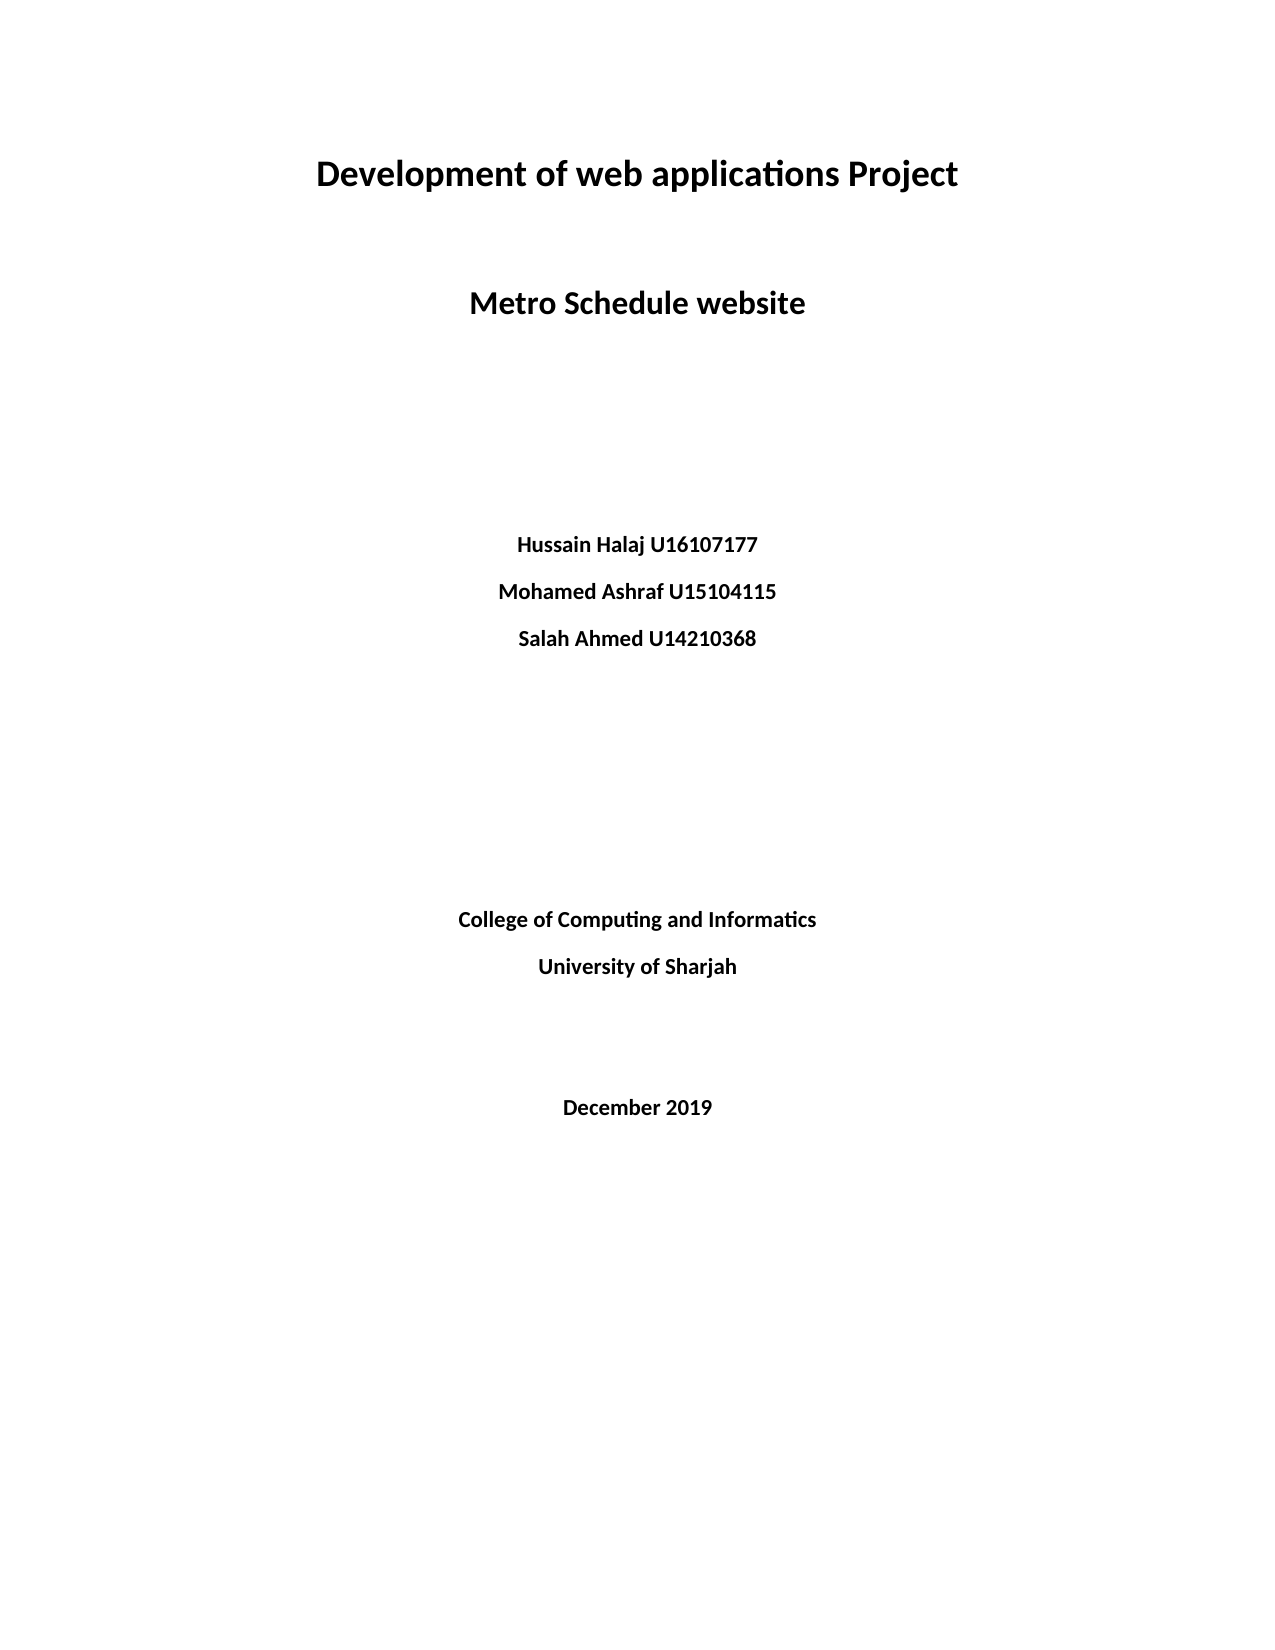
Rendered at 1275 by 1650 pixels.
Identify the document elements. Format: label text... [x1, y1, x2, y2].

text University of Sharjah [150, 952, 1125, 980]
text Hussain Halaj U16107177 [150, 530, 1125, 558]
text Development of web applications Project [150, 150, 1125, 196]
text December 2019 [150, 1093, 1125, 1121]
text College of Computing and Informatics [150, 905, 1125, 933]
text Metro Schedule website [150, 282, 1125, 323]
text Salah Ahmed U14210368 [150, 624, 1125, 652]
text Mohamed Ashraf U15104115 [150, 577, 1125, 605]
